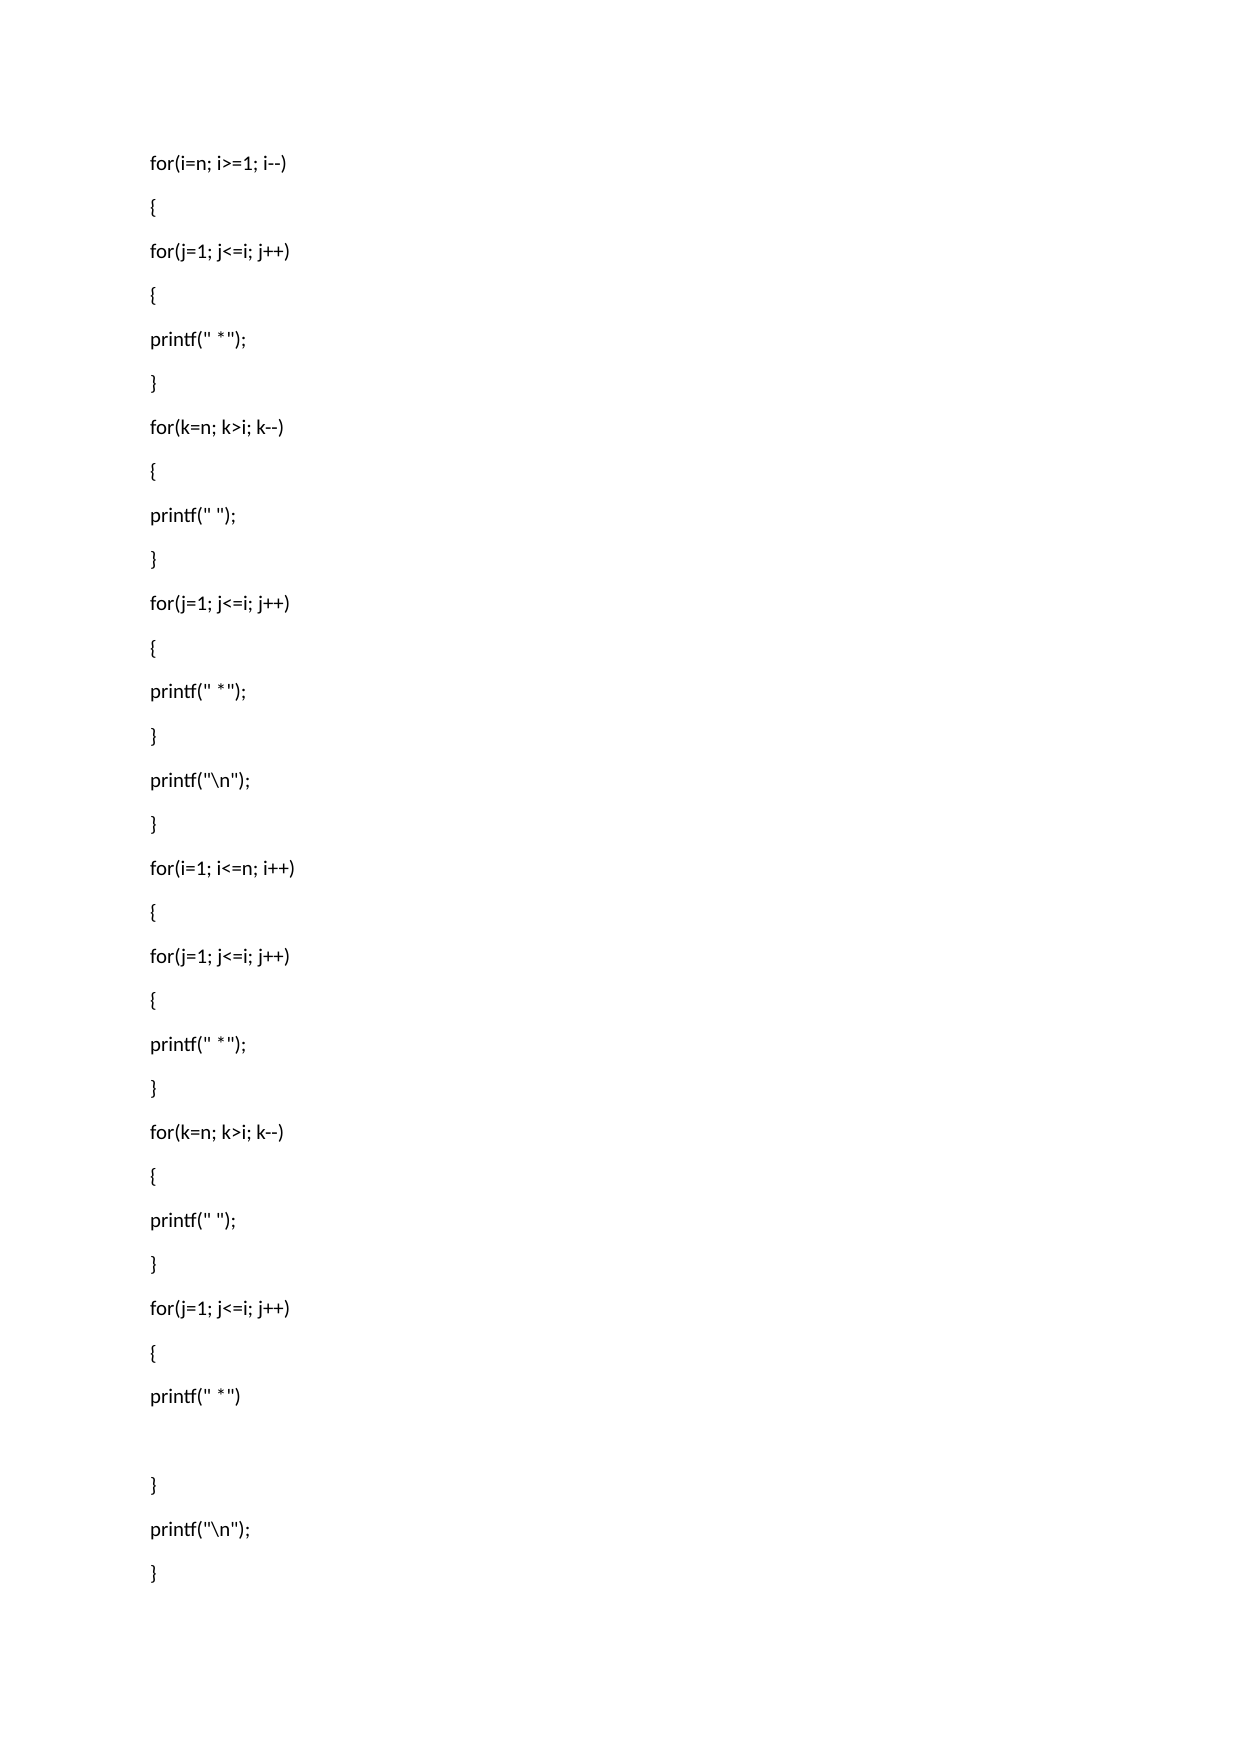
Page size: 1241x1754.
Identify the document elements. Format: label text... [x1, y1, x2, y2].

text { [150, 899, 1090, 924]
text for(k=n; k>i; k--) [150, 1119, 1090, 1145]
text { [150, 282, 1090, 308]
text } [150, 1075, 1090, 1101]
text { [150, 1163, 1090, 1189]
text printf(" *"); [150, 326, 1090, 352]
text { [150, 1340, 1090, 1365]
text } [150, 811, 1090, 836]
text for(i=n; i>=1; i--) [150, 150, 1090, 175]
text printf(" *"); [150, 679, 1090, 704]
text printf(" *") [150, 1384, 1090, 1409]
text } [150, 547, 1090, 572]
text { [150, 987, 1090, 1013]
text printf(" "); [150, 502, 1090, 528]
text for(k=n; k>i; k--) [150, 414, 1090, 440]
text } [150, 370, 1090, 396]
text } [150, 1472, 1090, 1497]
text } [150, 723, 1090, 748]
text for(j=1; j<=i; j++) [150, 591, 1090, 616]
text for(i=1; i<=n; i++) [150, 855, 1090, 880]
text { [150, 458, 1090, 484]
text printf("\n"); [150, 1516, 1090, 1541]
text { [150, 635, 1090, 660]
text printf(" "); [150, 1207, 1090, 1233]
text { [150, 194, 1090, 219]
text for(j=1; j<=i; j++) [150, 238, 1090, 263]
text printf(" *"); [150, 1031, 1090, 1057]
text for(j=1; j<=i; j++) [150, 1296, 1090, 1321]
text } [150, 1560, 1090, 1585]
text } [150, 1252, 1090, 1277]
text for(j=1; j<=i; j++) [150, 943, 1090, 968]
text printf("\n"); [150, 767, 1090, 792]
